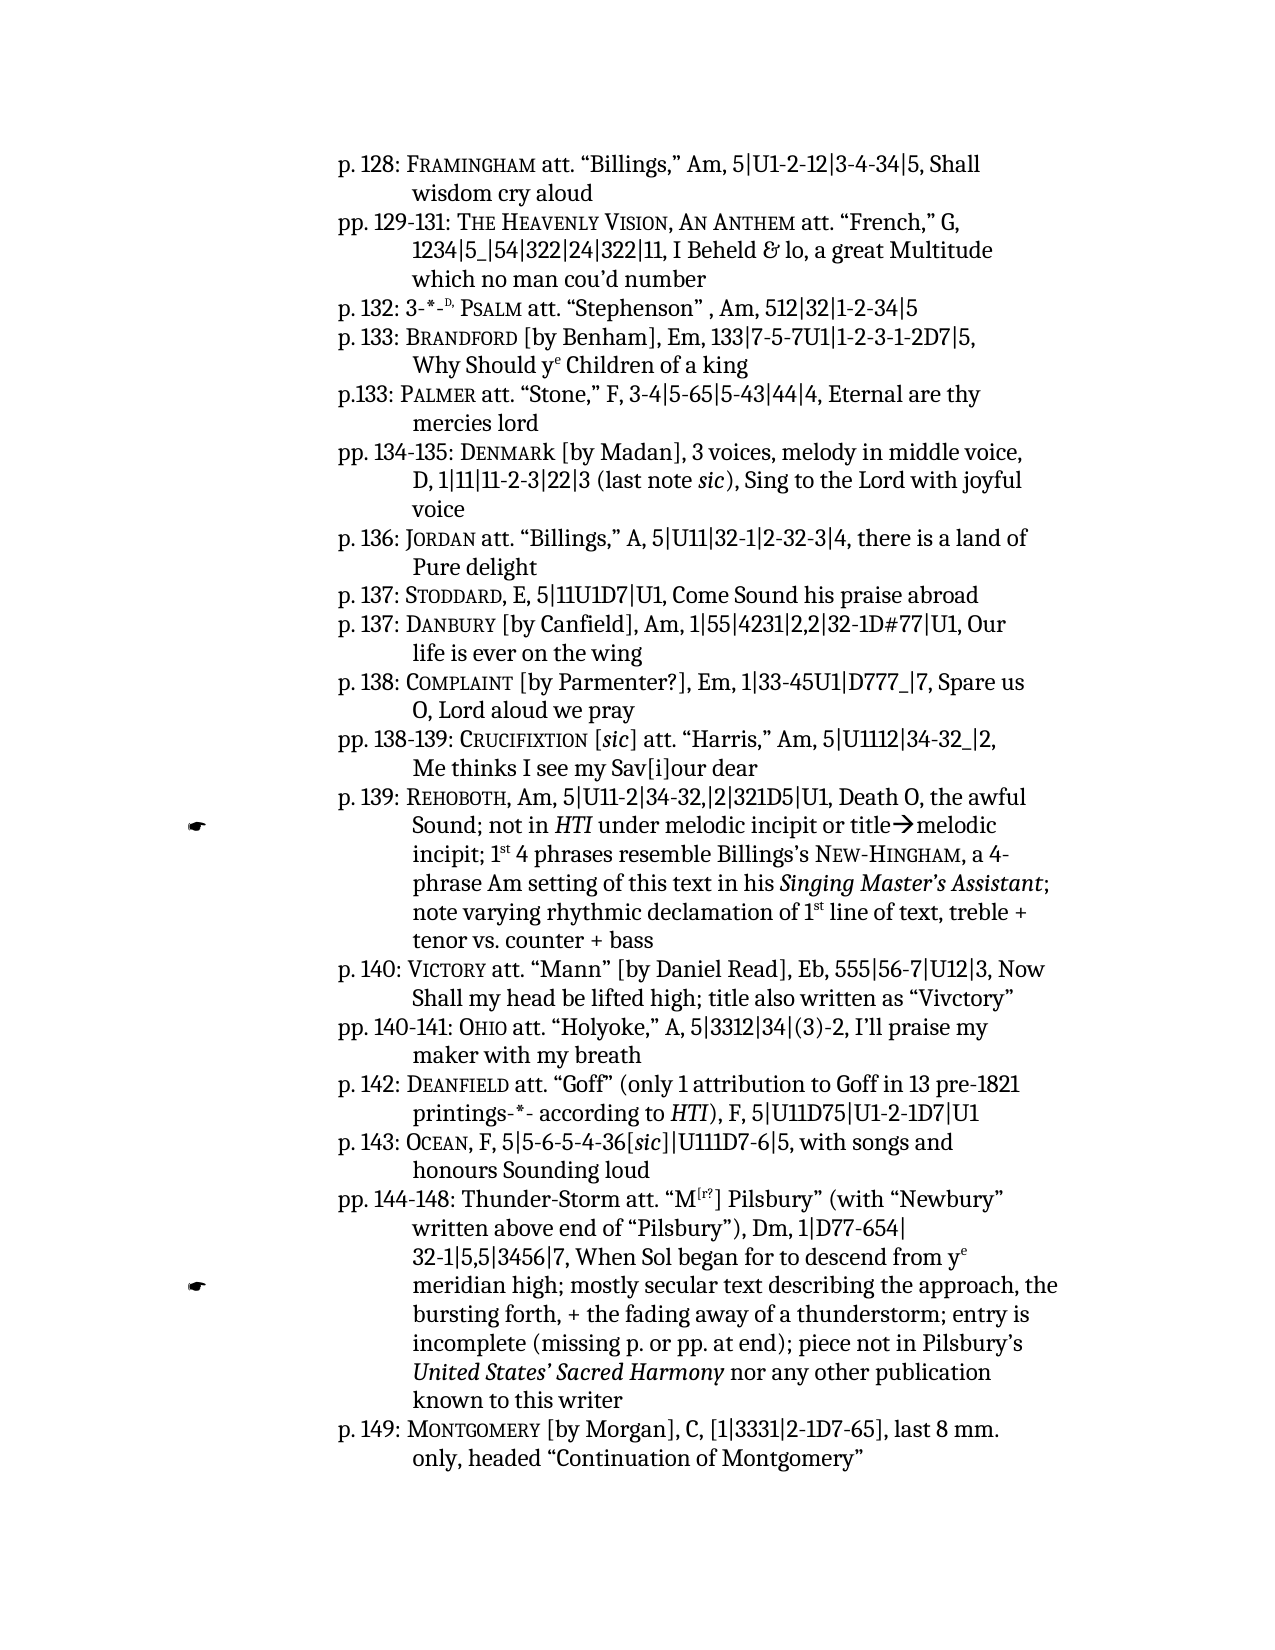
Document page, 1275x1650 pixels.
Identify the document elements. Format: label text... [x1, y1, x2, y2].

text p. 143: Ocean, F, 5|5-6-5-4-36[sic]|U111D7-6|5, with songs and [187, 1127, 1087, 1156]
text United States’ Sacred Harmony nor any other publication [187, 1357, 1087, 1386]
text meridian high; mostly secular text describing the approach, the [187, 1271, 1087, 1300]
text tenor vs. counter + bass [187, 926, 1087, 955]
text only, headed “Continuation of Montgomery” [187, 1444, 1087, 1472]
text voice [187, 495, 1087, 524]
text honours Sounding loud [187, 1156, 1087, 1185]
text printings-*- according to HTI), F, 5|U11D75|U1-2-1D7|U1 [187, 1099, 1087, 1127]
text p.133: Palmer att. “Stone,” F, 3-4|5-65|5-43|44|4, Eternal are thy [187, 380, 1087, 409]
text wisdom cry aloud [187, 179, 1087, 207]
text p. 138: Complaint [by Parmenter?], Em, 1|33-45U1|D777_|7, Spare us [187, 667, 1087, 696]
text p. 139: Rehoboth, Am, 5|U11-2|34-32,|2|321D5|U1, Death O, the awful [187, 782, 1087, 811]
text life is ever on the wing [187, 639, 1087, 667]
text Pure delight [187, 552, 1087, 581]
text incipit; 1st 4 phrases resemble Billings’s New-Hingham, a 4- [187, 840, 1087, 869]
text D, 1|11|11-2-3|22|3 (last note sic), Sing to the Lord with joyful [187, 466, 1087, 495]
text p. 149: Montgomery [by Morgan], C, [1|3331|2-1D7-65], last 8 mm. [187, 1415, 1087, 1444]
text O, Lord aloud we pray [187, 696, 1087, 725]
text Shall my head be lifted high; title also written as “Vivctory” [187, 984, 1087, 1012]
text pp. 129-131: The Heavenly Vision, An Anthem att. “French,” G, [187, 207, 1087, 236]
text incomplete (missing p. or pp. at end); piece not in Pilsbury’s [187, 1329, 1087, 1357]
text pp. 140-141: Ohio att. “Holyoke,” A, 5|3312|34|(3)-2, I’ll praise my [187, 1012, 1087, 1041]
text Sound; not in HTI under melodic incipit or titlemelodic [187, 811, 1087, 840]
text pp. 138-139: Crucifixtion [sic] att. “Harris,” Am, 5|U1112|34-32_|2, [187, 725, 1087, 754]
text p. 142: Deanfield att. “Goff” (only 1 attribution to Goff in 13 pre-1821 [187, 1070, 1087, 1099]
text p. 137: Stoddard, E, 5|11U1D7|U1, Come Sound his praise abroad [187, 581, 1087, 610]
text written above end of “Pilsbury”), Dm, 1|D77-654| [187, 1214, 1087, 1242]
text maker with my breath [187, 1041, 1087, 1070]
text which no man cou’d number [187, 265, 1087, 294]
text bursting forth, + the fading away of a thunderstorm; entry is [187, 1300, 1087, 1329]
text phrase Am setting of this text in his Singing Master’s Assistant; [187, 869, 1087, 897]
text Why Should ye Children of a king [187, 351, 1087, 380]
text pp. 144-148: Thunder-Storm att. “M[r?] Pilsbury” (with “Newbury” [187, 1185, 1087, 1214]
text p. 128: Framingham att. “Billings,” Am, 5|U1-2-12|3-4-34|5, Shall [187, 150, 1087, 179]
text note varying rhythmic declamation of 1st line of text, treble + [187, 897, 1087, 926]
text known to this writer [187, 1386, 1087, 1415]
text Me thinks I see my Sav[i]our dear [187, 754, 1087, 782]
text p. 132: 3-*-d, Psalm att. “Stephenson” , Am, 512|32|1-2-34|5 [187, 294, 1087, 322]
text p. 136: Jordan att. “Billings,” A, 5|U11|32-1|2-32-3|4, there is a land of [187, 524, 1087, 552]
text p. 133: Brandford [by Benham], Em, 133|7-5-7U1|1-2-3-1-2D7|5, [187, 322, 1087, 351]
text mercies lord [187, 409, 1087, 437]
text 32-1|5,5|3456|7, When Sol began for to descend from ye [187, 1242, 1087, 1271]
text pp. 134-135: Denmark [by Madan], 3 voices, melody in middle voice, [187, 437, 1087, 466]
text p. 140: Victory att. “Mann” [by Daniel Read], Eb, 555|56-7|U12|3, Now [187, 955, 1087, 984]
text p. 137: Danbury [by Canfield], Am, 1|55|4231|2,2|32-1D#77|U1, Our [187, 610, 1087, 639]
text 1234|5_|54|322|24|322|11, I Beheld & lo, a great Multitude [187, 236, 1087, 265]
